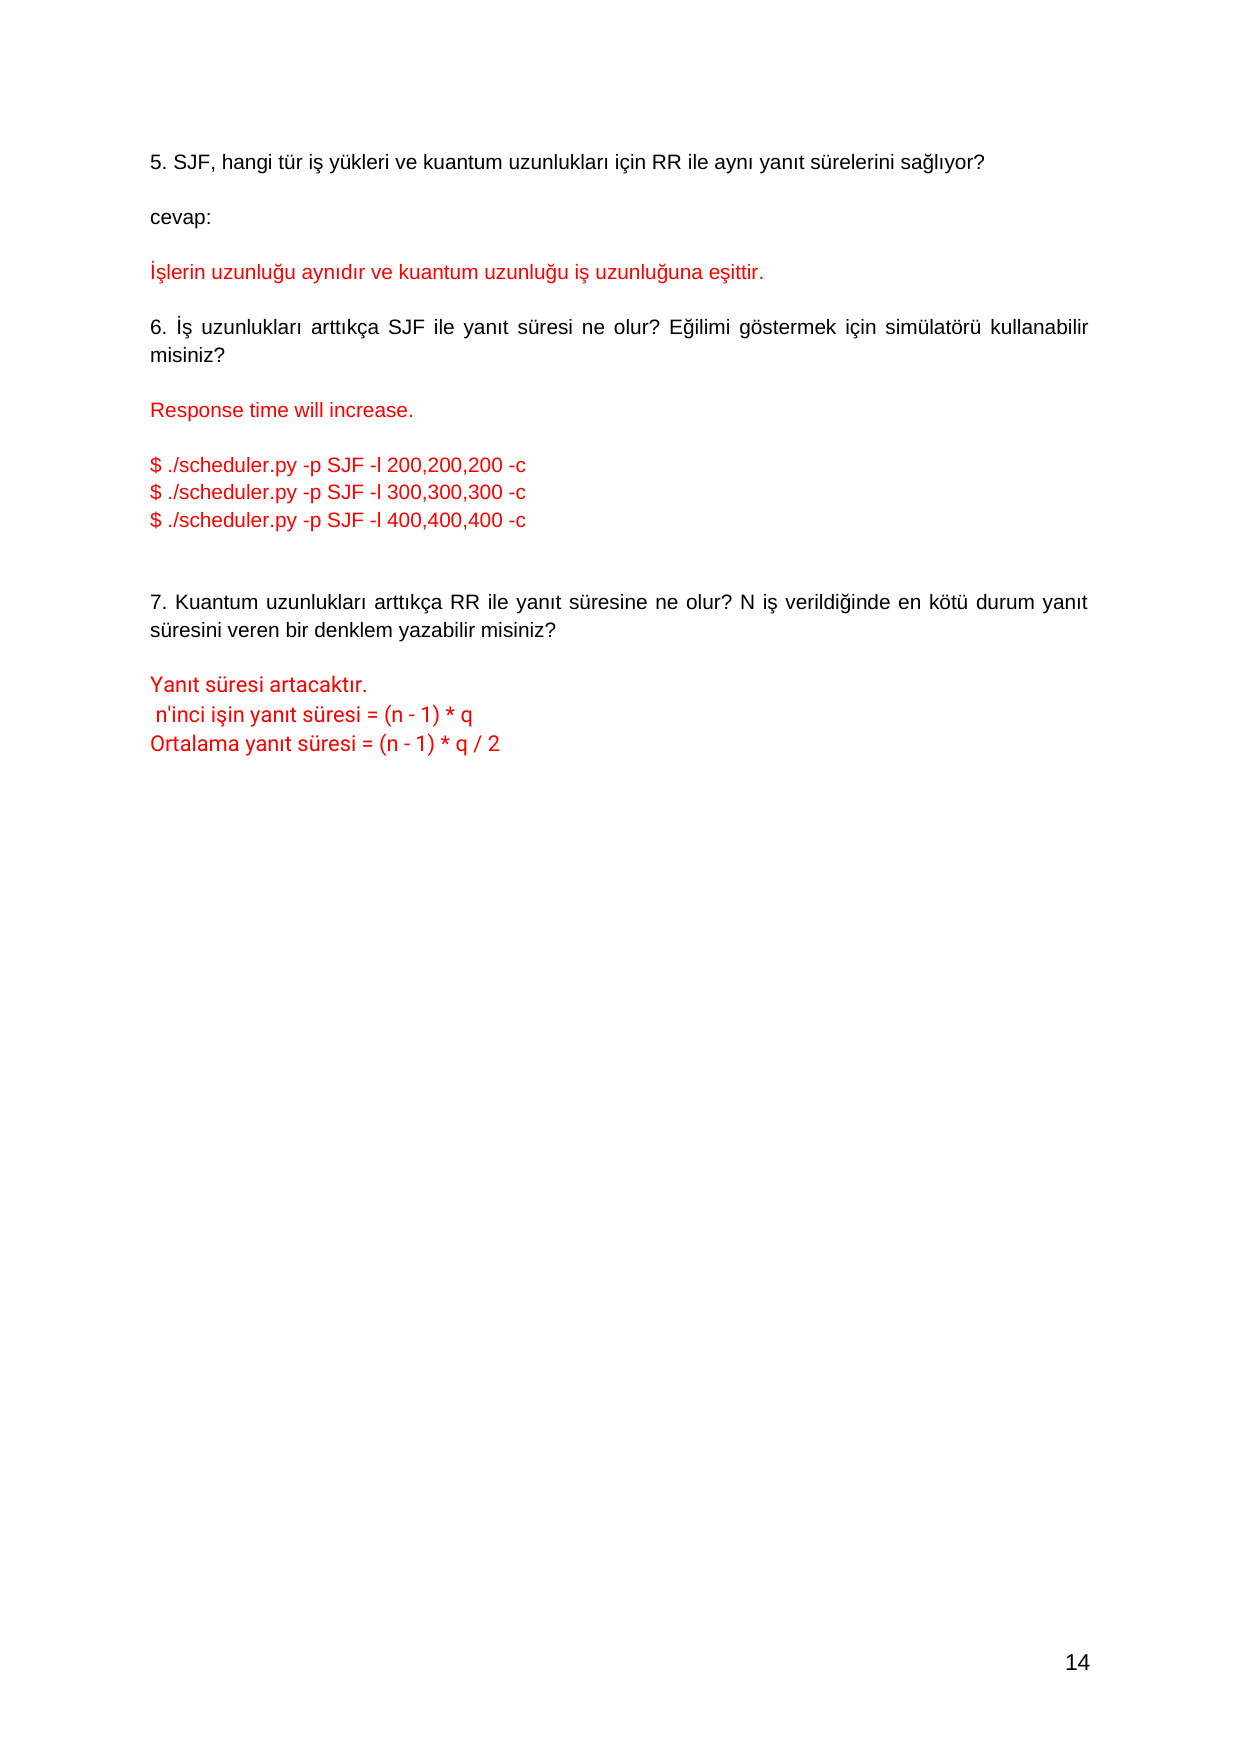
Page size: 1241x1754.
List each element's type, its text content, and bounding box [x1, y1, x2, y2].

text Ortalama yanıt süresi = (n - 1) * q / 2 [150, 731, 1090, 757]
text Yanıt süresi artacaktır. [150, 672, 1090, 698]
text n'inci işin yanıt süresi = (n - 1) * q [150, 702, 1090, 727]
text $ ./scheduler.py -p SJF -l 200,200,200 -c [150, 452, 1090, 476]
text İşlerin uzunluğu aynıdır ve kuantum uzunluğu iş uzunluğuna eşittir. [150, 260, 1090, 284]
text $ ./scheduler.py -p SJF -l 300,300,300 -c [150, 480, 1090, 504]
text cevap: [150, 205, 1090, 229]
text $ ./scheduler.py -p SJF -l 400,400,400 -c [150, 507, 1090, 531]
text 5. SJF, hangi tür iş yükleri ve kuantum uzunlukları için RR ile aynı yanıt sürelerini sağlıyor? [150, 150, 1090, 174]
text Response time will increase. [150, 397, 1090, 421]
text 7. Kuantum uzunlukları arttıkça RR ile yanıt süresine ne olur? N iş verildiğinde en kötü durum yanıt süresini veren bir denklem yazabilir misiniz? [150, 590, 1090, 641]
text 6. İş uzunlukları arttıkça SJF ile yanıt süresi ne olur? Eğilimi göstermek için simülatörü kullanabilir misiniz? [150, 315, 1090, 366]
